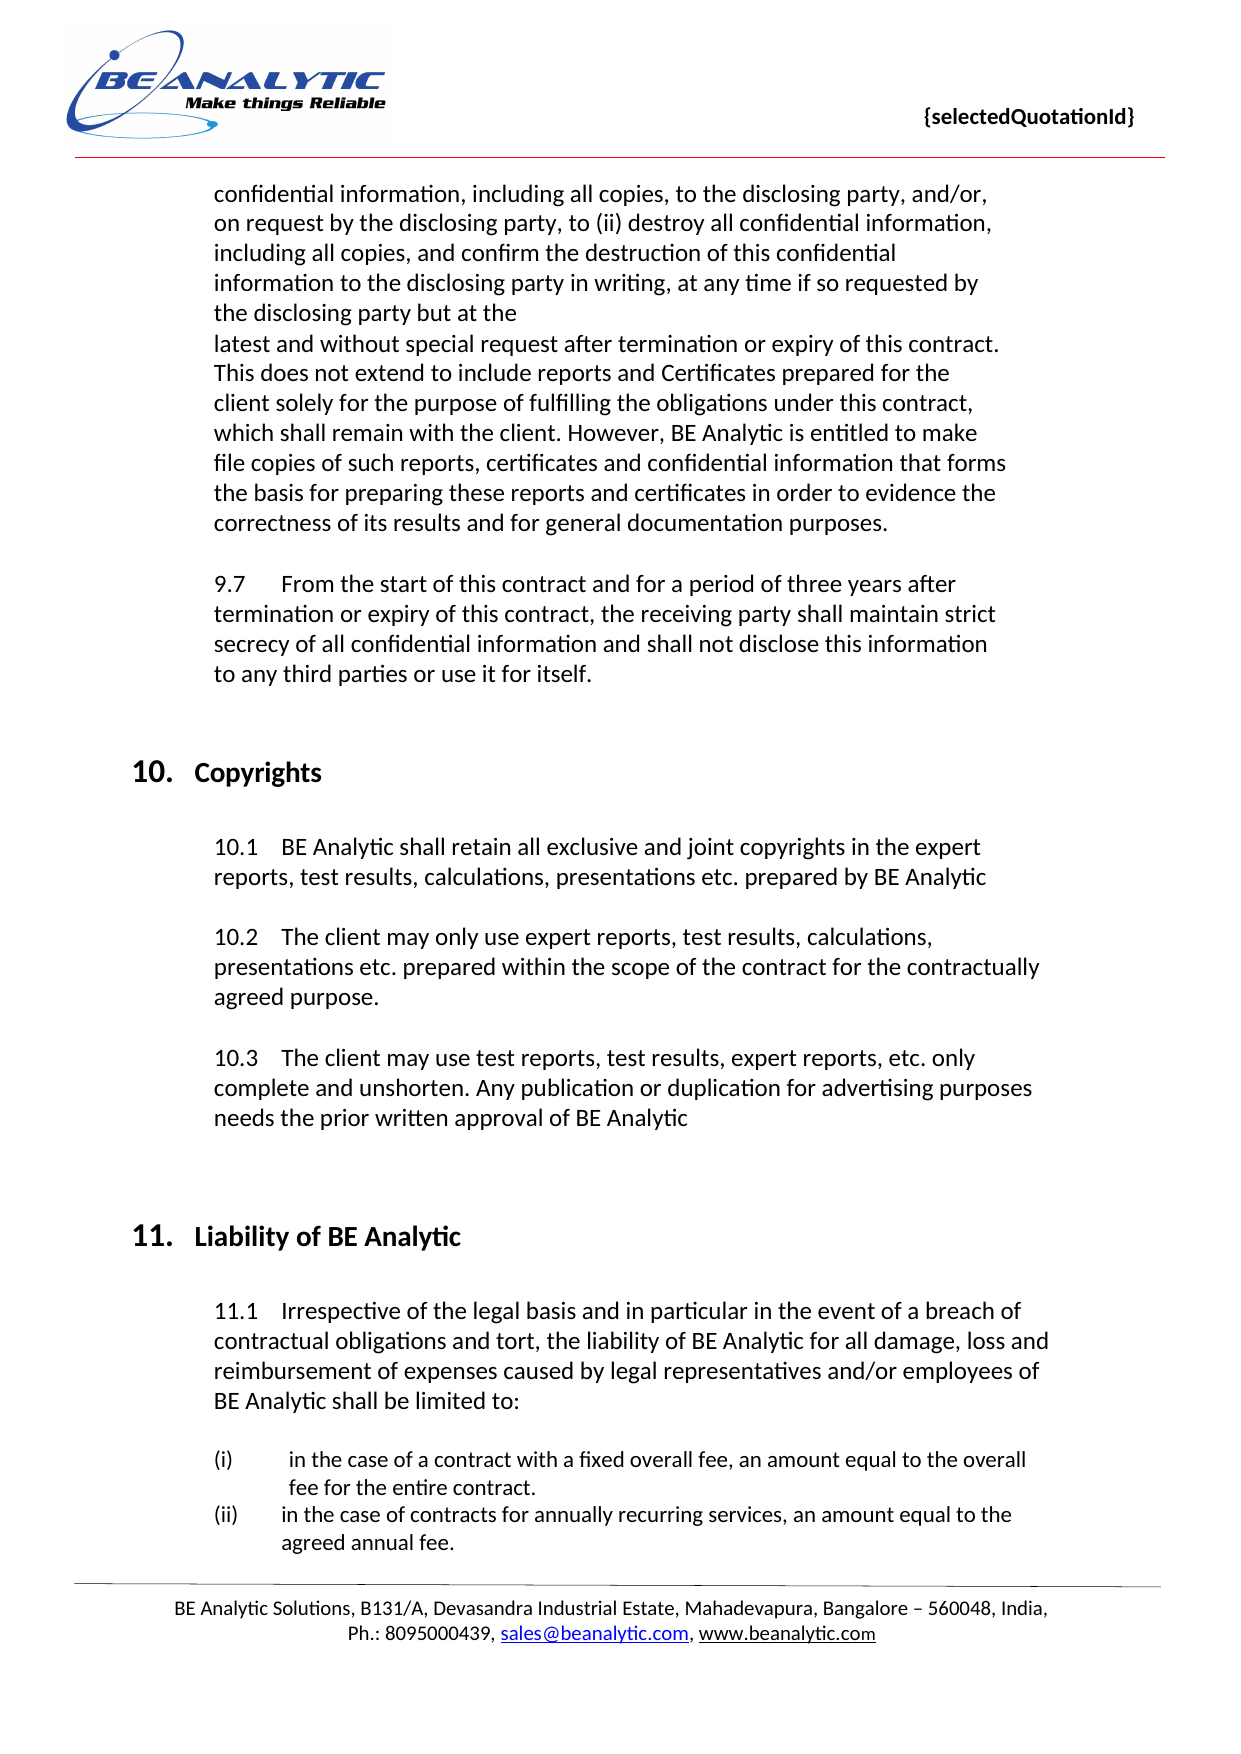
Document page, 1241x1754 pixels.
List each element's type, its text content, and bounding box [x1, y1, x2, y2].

list (ii) in the case of contracts for annually recurring services, an amount equal to the agreed annual fee. [214, 1501, 1061, 1556]
list From the start of this contract and for a period of three years after termination or expiry of this contract, the receiving party shall maintain strict secrecy of all confidential information and shall not disclose this information to any third parties or use it for itself. [214, 569, 1010, 689]
list Irrespective of the legal basis and in particular in the event of a breach of contractual obligations and tort, the liability of BE Analytic for all damage, loss and reimbursement of expenses caused by legal representatives and/or employees of BE Analytic shall be limited to: [214, 1296, 1061, 1415]
list The client may use test reports, test results, expert reports, etc. only complete and unshorten. Any publication or duplication for advertising purposes needs the prior written approval of BE Analytic [214, 1043, 1061, 1132]
list The client may only use expert reports, test results, calculations, presentations etc. prepared within the scope of the contract for the contractually agreed purpose. [214, 922, 1061, 1012]
list Copyrights [131, 750, 1134, 791]
picture [63, 23, 392, 146]
list in the case of a contract with a fixed overall fee, an amount equal to the overall fee for the entire contract. [214, 1446, 1061, 1501]
list Liability of BE Analytic [131, 1214, 1134, 1255]
list latest and without special request after termination or expiry of this contract. This does not extend to include reports and Certificates prepared for the client solely for the purpose of fulfilling the obligations under this contract, which shall remain with the client. However, BE Analytic is entitled to make file copies of such reports, certificates and confidential information that forms the basis for preparing these reports and certificates in order to evidence the correctness of its results and for general documentation purposes. [214, 328, 1010, 538]
list BE Analytic shall retain all exclusive and joint copyrights in the expert reports, test results, calculations, presentations etc. prepared by BE Analytic [214, 831, 1061, 891]
